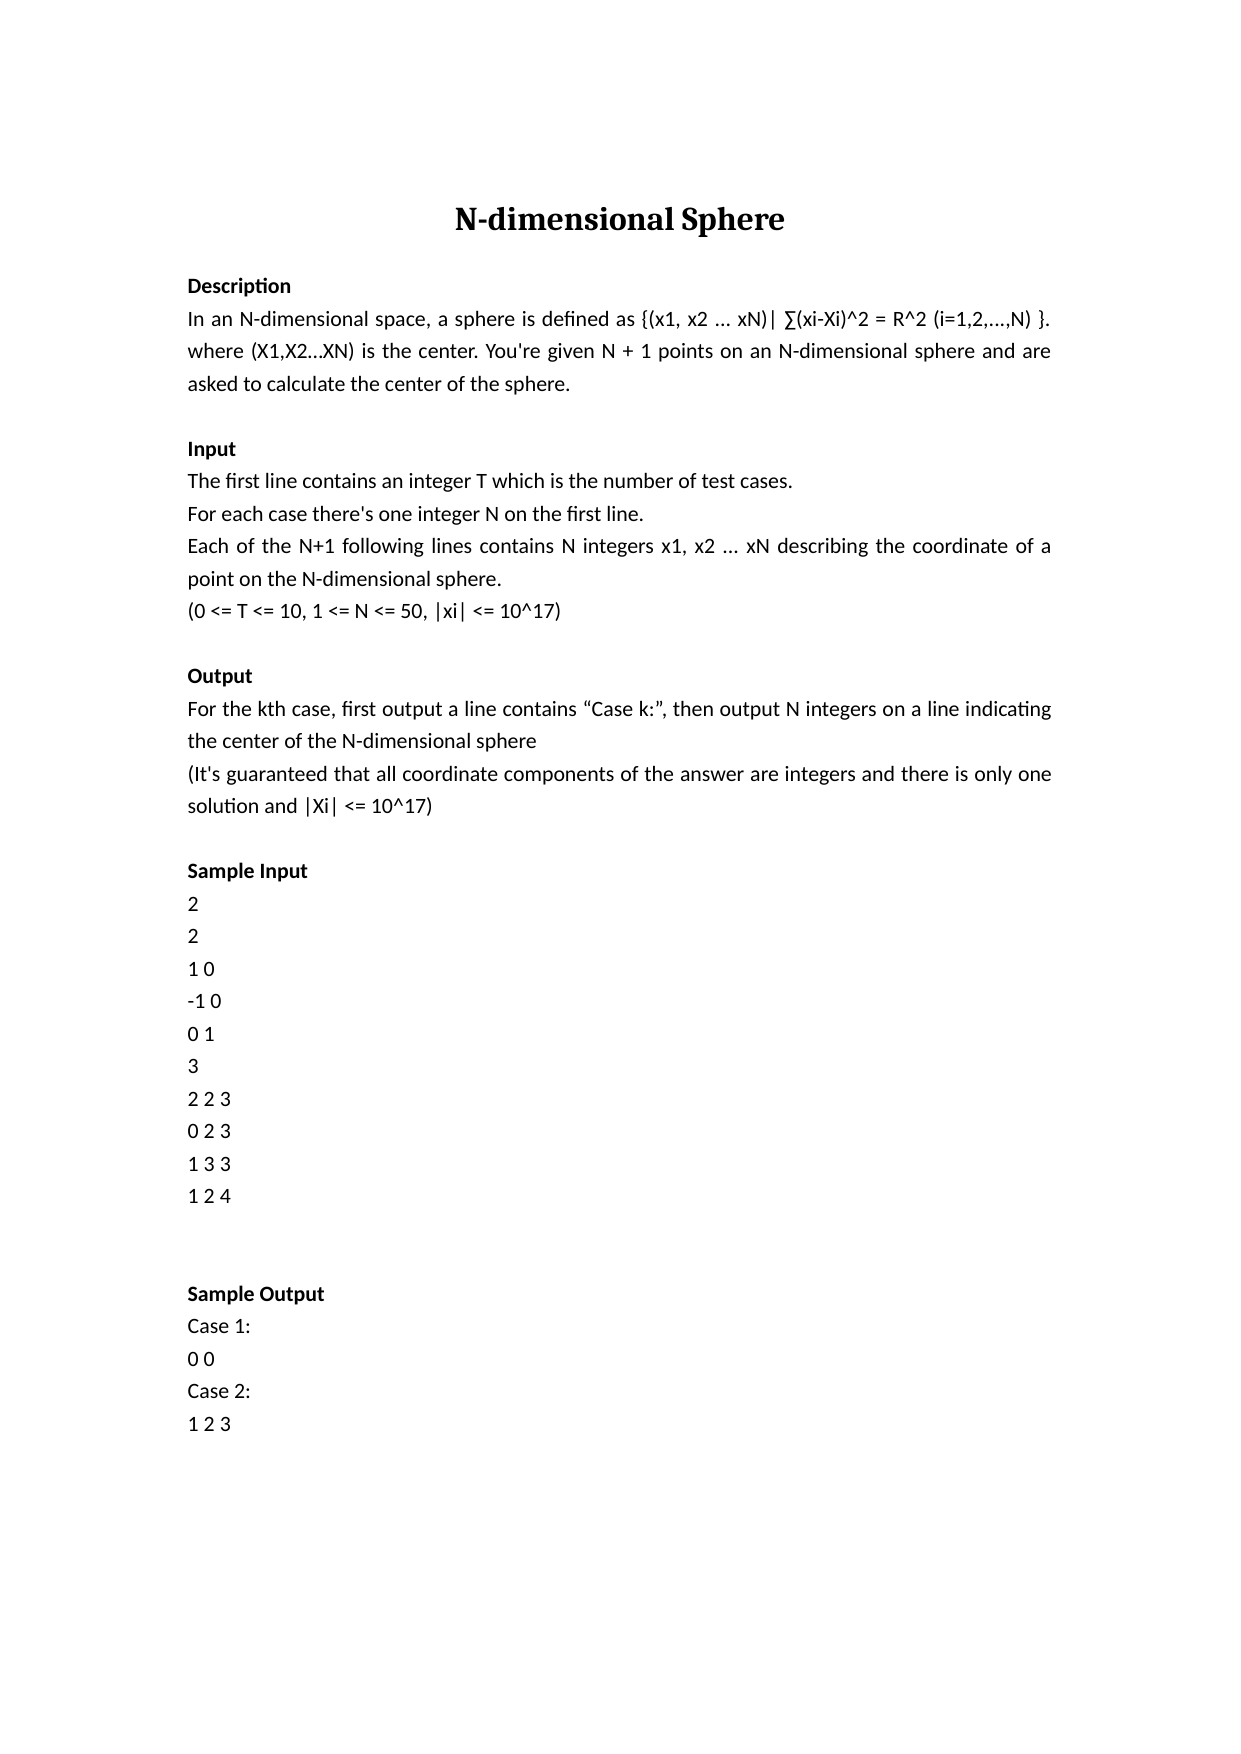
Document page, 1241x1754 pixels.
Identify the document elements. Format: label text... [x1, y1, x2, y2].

text 0 0 [187, 1342, 1053, 1375]
text 1 2 4 [187, 1180, 1053, 1212]
text 1 0 [187, 952, 1053, 985]
text Case 2: [187, 1375, 1053, 1407]
text 1 3 3 [187, 1147, 1053, 1180]
text Each of the N+1 following lines contains N integers x1, x2 ... xN describing the coordinate of a point on the N-dimensional sphere. [187, 530, 1053, 595]
text The first line contains an integer T which is the number of test cases. [187, 465, 1053, 497]
text For each case there's one integer N on the first line. [187, 497, 1053, 530]
text For the kth case, first output a line contains “Case k:”, then output N integers on a line indicating the center of the N-dimensional sphere [187, 692, 1053, 757]
text (It's guaranteed that all coordinate components of the answer are integers and there is only one solution and |Xi| <= 10^17) [187, 757, 1053, 822]
text 2 [187, 920, 1053, 952]
text Case 1: [187, 1310, 1053, 1342]
text Description [187, 270, 1053, 302]
text -1 0 [187, 985, 1053, 1017]
text Sample Output [187, 1277, 1053, 1310]
text 3 [187, 1050, 1053, 1082]
text 0 2 3 [187, 1115, 1053, 1147]
text Input [187, 432, 1053, 465]
subtitle N-dimensional Sphere [187, 187, 1053, 252]
text 2 [187, 887, 1053, 920]
text In an N-dimensional space, a sphere is defined as {(x1, x2 ... xN)| ∑(xi-Xi)^2 = R^2 (i=1,2,...,N) }. where (X1,X2…XN) is the center. You're given N + 1 points on an N-dimensional sphere and are asked to calculate the center of the sphere. [187, 302, 1053, 400]
text Output [187, 660, 1053, 692]
text 2 2 3 [187, 1082, 1053, 1115]
text 1 2 3 [187, 1407, 1053, 1440]
text 0 1 [187, 1017, 1053, 1050]
text Sample Input [187, 855, 1053, 887]
text (0 <= T <= 10, 1 <= N <= 50, |xi| <= 10^17) [187, 595, 1053, 627]
